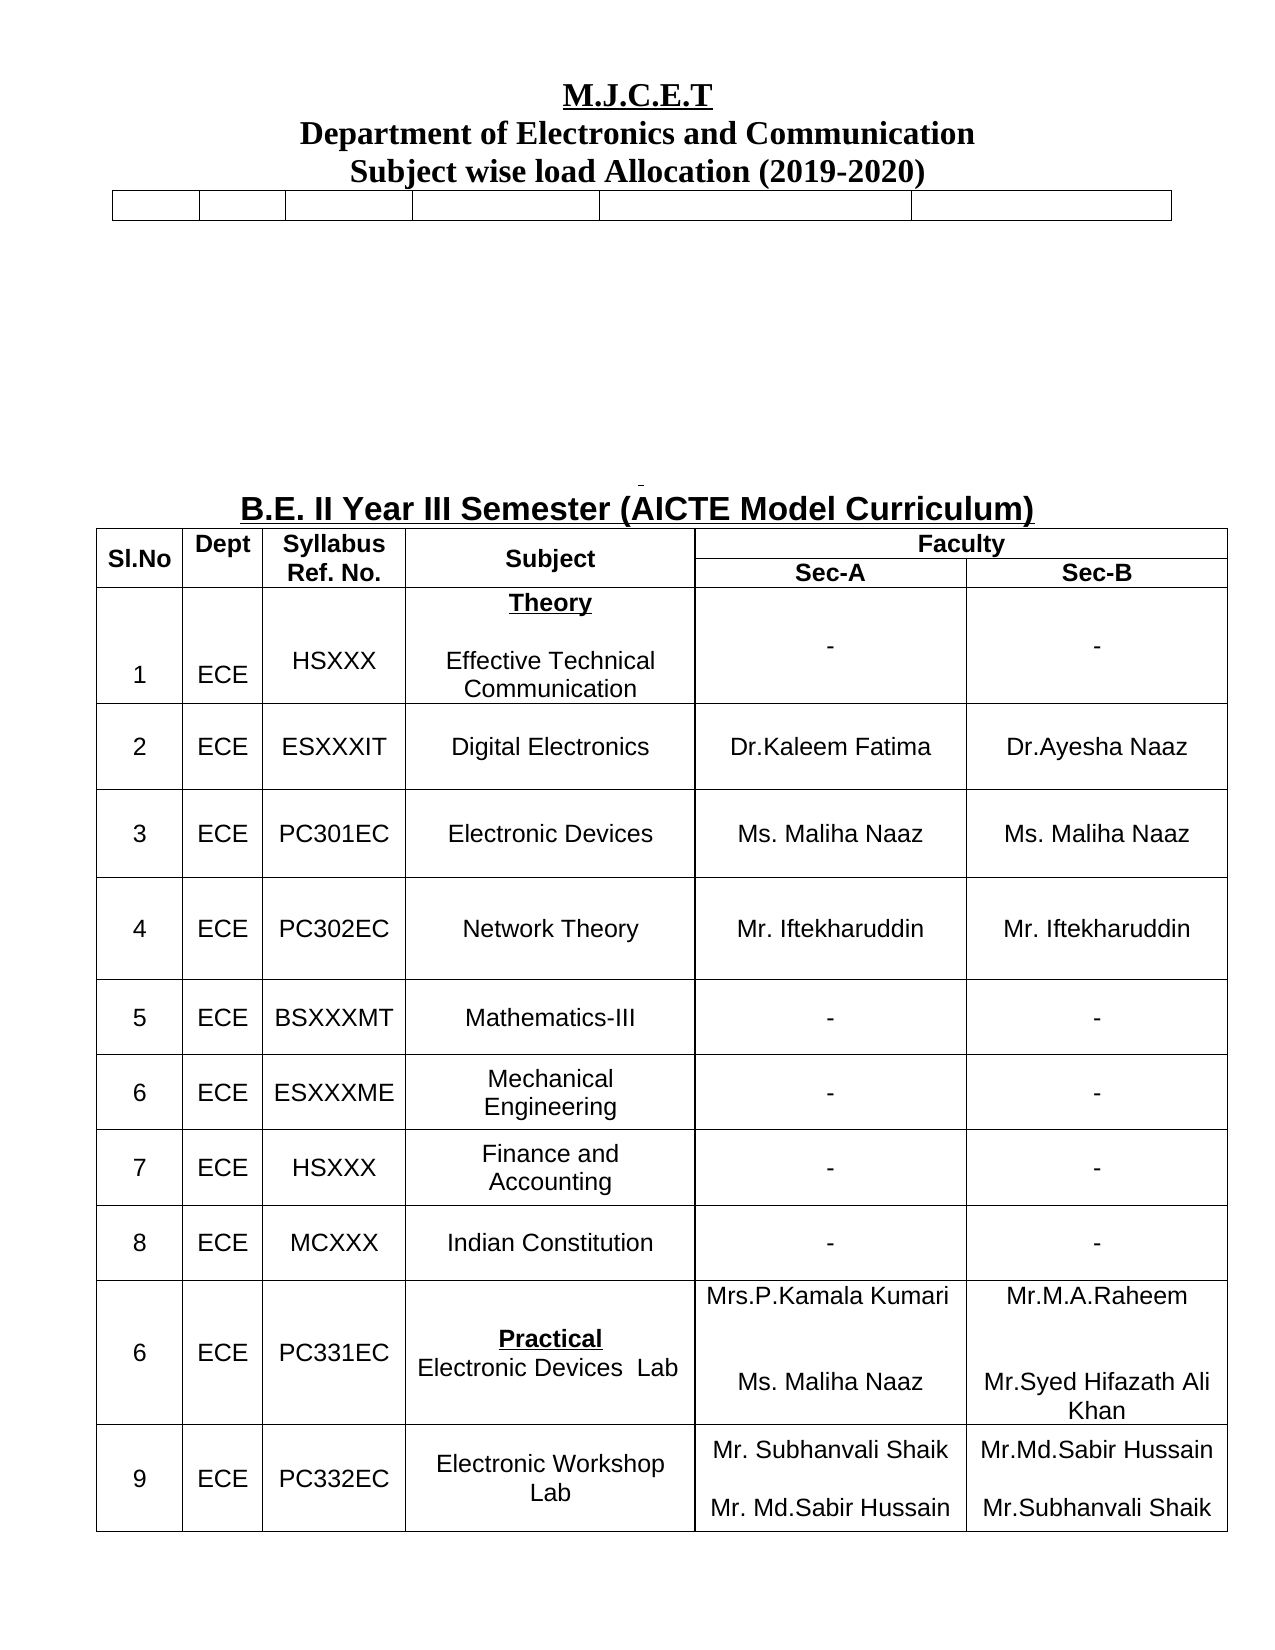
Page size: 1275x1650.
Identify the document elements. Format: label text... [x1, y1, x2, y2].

table_cell 6 [97, 1055, 182, 1129]
table_cell - [967, 1206, 1227, 1279]
table_cell Mathematics-III [406, 980, 694, 1054]
table_cell HSXXX [263, 1130, 405, 1204]
table_cell - [696, 980, 966, 1054]
table_cell IT [200, 191, 285, 220]
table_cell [413, 191, 599, 220]
table_cell PC332EC [263, 1425, 405, 1531]
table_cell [600, 191, 911, 220]
table_cell 4 [97, 878, 182, 979]
table_header Faculty [696, 529, 1227, 557]
table_cell 2 [97, 704, 182, 788]
table_cell Mr.M.A.Raheem Mr.Syed Hifazath Ali Khan [967, 1281, 1227, 1424]
table_cell ECE [183, 1206, 262, 1279]
table_cell Mr. Iftekharuddin [696, 878, 966, 979]
table_header Syllabus Ref. No. [263, 529, 405, 587]
table_cell - [696, 1206, 966, 1279]
table_cell Mrs.P.Kamala Kumari Ms. Maliha Naaz [696, 1281, 966, 1424]
table_cell ECE [183, 704, 262, 788]
table_cell Sec-A [696, 559, 966, 587]
table_cell Theory Effective Technical Communication [406, 588, 694, 703]
table_cell Indian Constitution [406, 1206, 694, 1279]
table_cell Ms. Maliha Naaz [967, 790, 1227, 877]
table_cell - [967, 588, 1227, 703]
table_cell 1 [97, 588, 182, 703]
table_cell ECE [183, 588, 262, 703]
table_cell Dr.Ayesha Naaz [967, 704, 1227, 788]
table_cell - [696, 1055, 966, 1129]
table_cell [286, 191, 412, 220]
text B.E. II Year III Semester (AICTE Model Curriculum) [187, 489, 1087, 528]
table_cell 5 [97, 980, 182, 1054]
table_cell 9 [97, 1425, 182, 1531]
table_cell - [696, 588, 966, 703]
table_cell - [967, 980, 1227, 1054]
table_cell - [696, 1130, 966, 1204]
table_cell Sec-B [967, 559, 1227, 587]
table_cell ECE [183, 878, 262, 979]
table_cell ECE [183, 980, 262, 1054]
table_cell ESXXXIT [263, 704, 405, 788]
table_cell 7 [97, 1130, 182, 1204]
table_cell ECE [183, 1281, 262, 1424]
table_cell PC301EC [263, 790, 405, 877]
table_cell ECE [183, 790, 262, 877]
table_cell Electronic Workshop Lab [406, 1425, 694, 1531]
table_cell Mechanical Engineering [406, 1055, 694, 1129]
table_cell PC302EC [263, 878, 405, 979]
table_cell ECE [183, 1130, 262, 1204]
table_cell - [967, 1055, 1227, 1129]
table_cell Network Theory [406, 878, 694, 979]
table_cell Electronic Devices [406, 790, 694, 877]
table_cell ECE [183, 1425, 262, 1531]
table_cell Mr.Md.Sabir Hussain Mr.Subhanvali Shaik [967, 1425, 1227, 1531]
table_cell Mr. Iftekharuddin [967, 878, 1227, 979]
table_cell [912, 191, 1171, 220]
table_cell ESXXXME [263, 1055, 405, 1129]
table_cell Digital Electronics [406, 704, 694, 788]
table_cell Mr. Subhanvali Shaik Mr. Md.Sabir Hussain [696, 1425, 966, 1531]
table_header Sl.No [97, 529, 182, 587]
table_cell - [967, 1130, 1227, 1204]
table_cell MCXXX [263, 1206, 405, 1279]
table_cell 8 [97, 1206, 182, 1279]
table_cell PC331EC [263, 1281, 405, 1424]
table_cell Practical Electronic Devices Lab [406, 1281, 694, 1424]
table_cell 3 [97, 790, 182, 877]
table_cell HSXXX [263, 588, 405, 703]
table_cell Finance and Accounting [406, 1130, 694, 1204]
table_cell ECE [183, 1055, 262, 1129]
table_cell 6 [97, 1281, 182, 1424]
table_cell 2 [113, 191, 199, 220]
table_cell BSXXXMT [263, 980, 405, 1054]
table_header Dept [183, 529, 262, 587]
table_header Subject [406, 529, 694, 587]
table_cell Ms. Maliha Naaz [696, 790, 966, 877]
table_cell Dr.Kaleem Fatima [696, 704, 966, 788]
